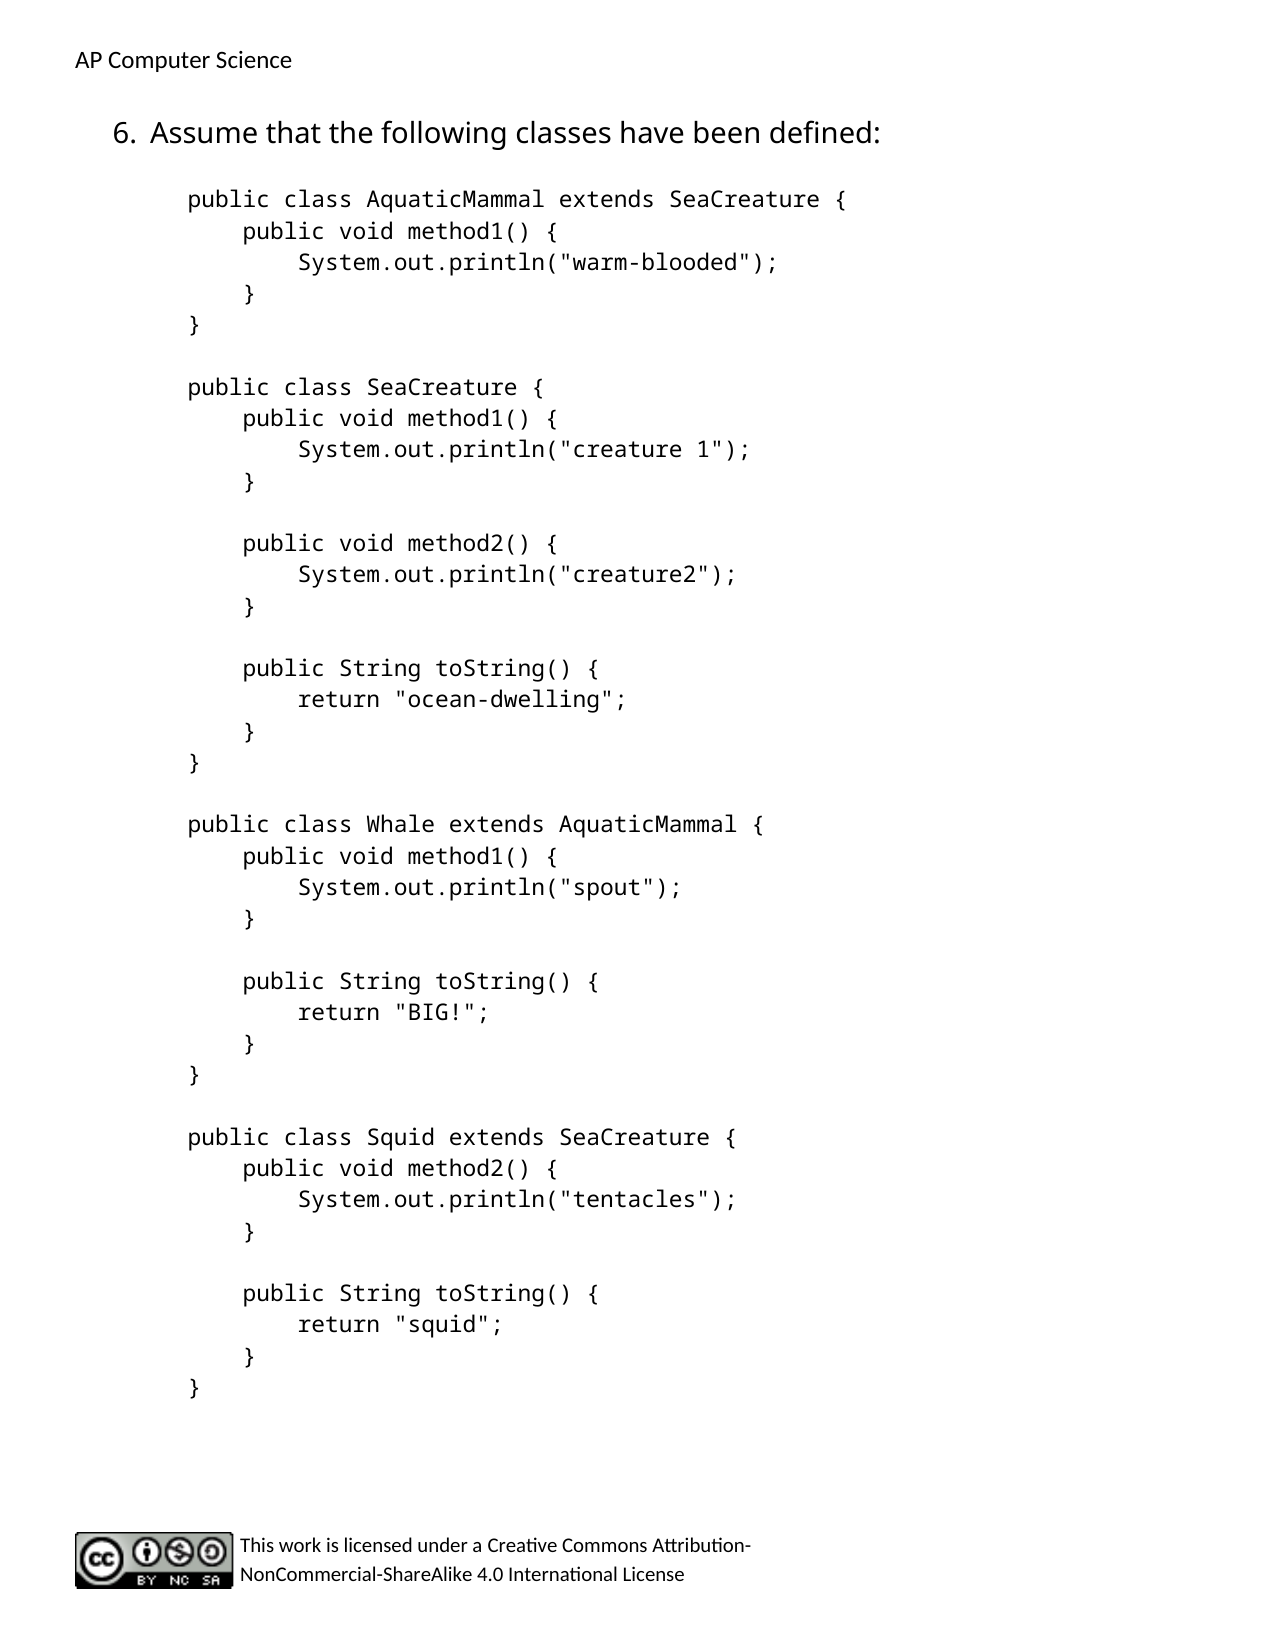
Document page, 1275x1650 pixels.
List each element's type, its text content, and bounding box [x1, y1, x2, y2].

text } [187, 715, 1162, 746]
text public void method1() { [187, 215, 1162, 246]
text } [187, 1058, 1162, 1090]
text System.out.println("tentacles"); [187, 1183, 1162, 1215]
text } [187, 308, 1162, 340]
text } [187, 1027, 1162, 1058]
picture [75, 1532, 234, 1589]
text public String toString() { [187, 1277, 1162, 1308]
text public String toString() { [187, 965, 1162, 996]
text return "squid"; [187, 1308, 1162, 1340]
text System.out.println("warm-blooded"); [187, 246, 1162, 277]
text } [187, 1371, 1162, 1402]
text } [187, 590, 1162, 621]
text return "ocean-dwelling"; [187, 683, 1162, 715]
text public void method2() { [187, 1152, 1162, 1183]
text } [187, 902, 1162, 933]
text System.out.println("creature2"); [187, 558, 1162, 590]
text public class AquaticMammal extends SeaCreature { [187, 183, 1162, 215]
text public void method1() { [187, 840, 1162, 871]
text public String toString() { [187, 652, 1162, 683]
text return "BIG!"; [187, 996, 1162, 1027]
text } [187, 1215, 1162, 1246]
text } [187, 277, 1162, 308]
text public void method1() { [187, 402, 1162, 433]
text System.out.println("spout"); [187, 871, 1162, 902]
text public class SeaCreature { [187, 371, 1162, 402]
text public class Whale extends AquaticMammal { [187, 808, 1162, 840]
text } [187, 746, 1162, 777]
text } [187, 465, 1162, 496]
text public void method2() { [187, 527, 1162, 558]
text } [187, 1340, 1162, 1371]
text public class Squid extends SeaCreature { [187, 1121, 1162, 1152]
list Assume that the following classes have been defined: [112, 112, 1162, 152]
text System.out.println("creature 1"); [187, 433, 1162, 465]
